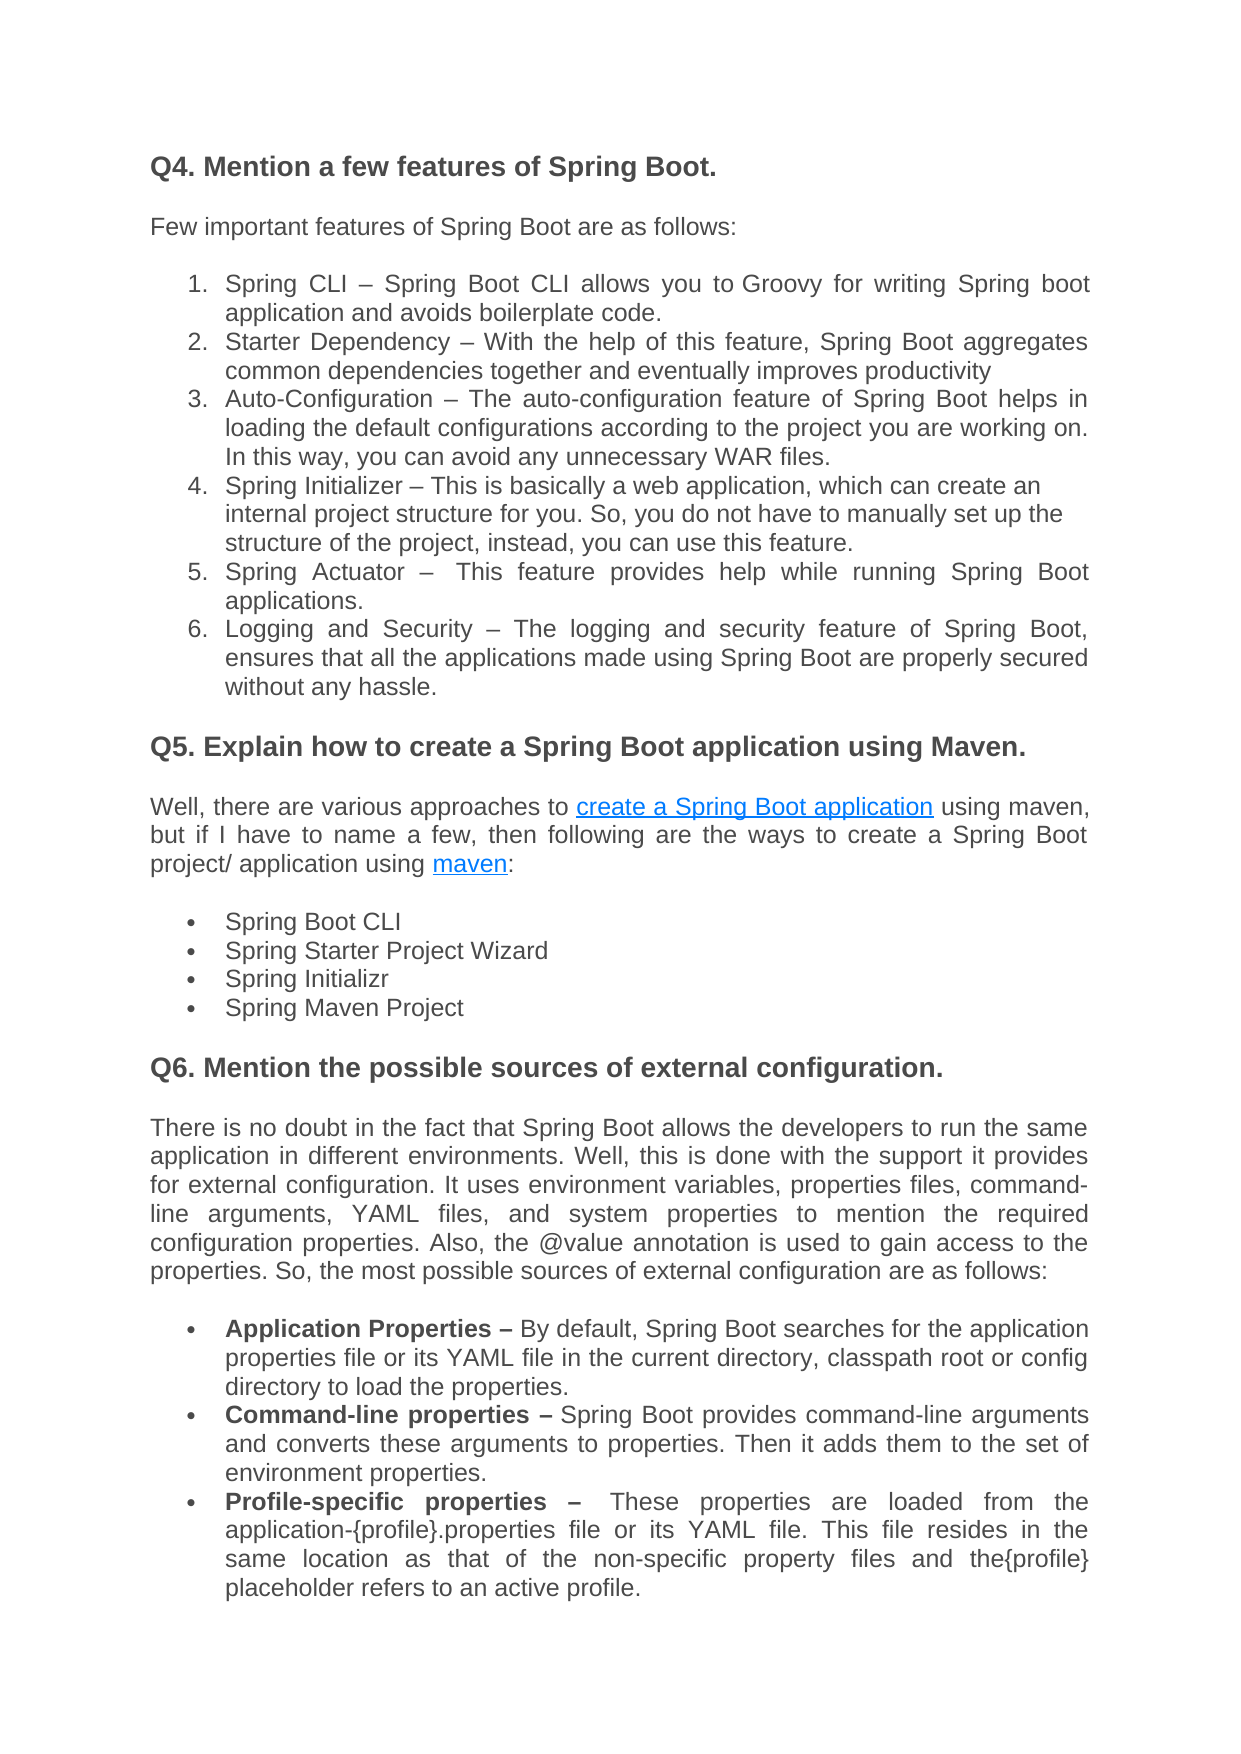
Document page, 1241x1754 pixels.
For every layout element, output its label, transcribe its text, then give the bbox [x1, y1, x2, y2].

list Spring Initializer – This is basically a web application, which can create an internal project structure for you. So, you do not have to manually set up the structure of the project, instead, you can use this feature. [187, 471, 1090, 557]
list Spring Starter Project Wizard [187, 936, 1090, 964]
list Spring Boot CLI [187, 907, 1090, 936]
list Application Properties – By default, Spring Boot searches for the application properties file or its YAML file in the current directory, classpath root or config directory to load the properties. [187, 1314, 1090, 1401]
list Profile-specific properties – These properties are loaded from the application-{profile}.properties file or its YAML file. This file resides in the same location as that of the non-specific property files and the{profile} placeholder refers to an active profile. [187, 1487, 1090, 1602]
list Logging and Security – The logging and security feature of Spring Boot, ensures that all the applications made using Spring Boot are properly secured without any hassle. [187, 614, 1090, 701]
list Auto-Configuration – The auto-configuration feature of Spring Boot helps in loading the default configurations according to the project you are working on. In this way, you can avoid any unnecessary WAR files. [187, 384, 1090, 471]
text Q4. Mention a few features of Spring Boot. [150, 150, 1090, 182]
text Well, there are various approaches to create a Spring Boot application using maven, but if I have to name a few, then following are the ways to create a Spring Boot project/ application using maven: [150, 791, 1090, 878]
list Spring Initializr [187, 964, 1090, 993]
list Spring CLI – Spring Boot CLI allows you to Groovy for writing Spring boot application and avoids boilerplate code. [187, 269, 1090, 327]
list Command-line properties – Spring Boot provides command-line arguments and converts these arguments to properties. Then it adds them to the set of environment properties. [187, 1401, 1090, 1487]
text Q5. Explain how to create a Spring Boot application using Maven. [150, 730, 1090, 762]
text Q6. Mention the possible sources of external configuration. [150, 1051, 1090, 1083]
list Spring Actuator – This feature provides help while running Spring Boot applications. [187, 557, 1090, 614]
list Starter Dependency – With the help of this feature, Spring Boot aggregates common dependencies together and eventually improves productivity [187, 327, 1090, 384]
text There is no doubt in the fact that Spring Boot allows the developers to run the same application in different environments. Well, this is done with the support it provides for external configuration. It uses environment variables, properties files, command-line arguments, YAML files, and system properties to mention the required configuration properties. Also, the @value annotation is used to gain access to the properties. So, the most possible sources of external configuration are as follows: [150, 1113, 1090, 1285]
list Spring Maven Project [187, 993, 1090, 1022]
text Few important features of Spring Boot are as follows: [150, 212, 1090, 240]
